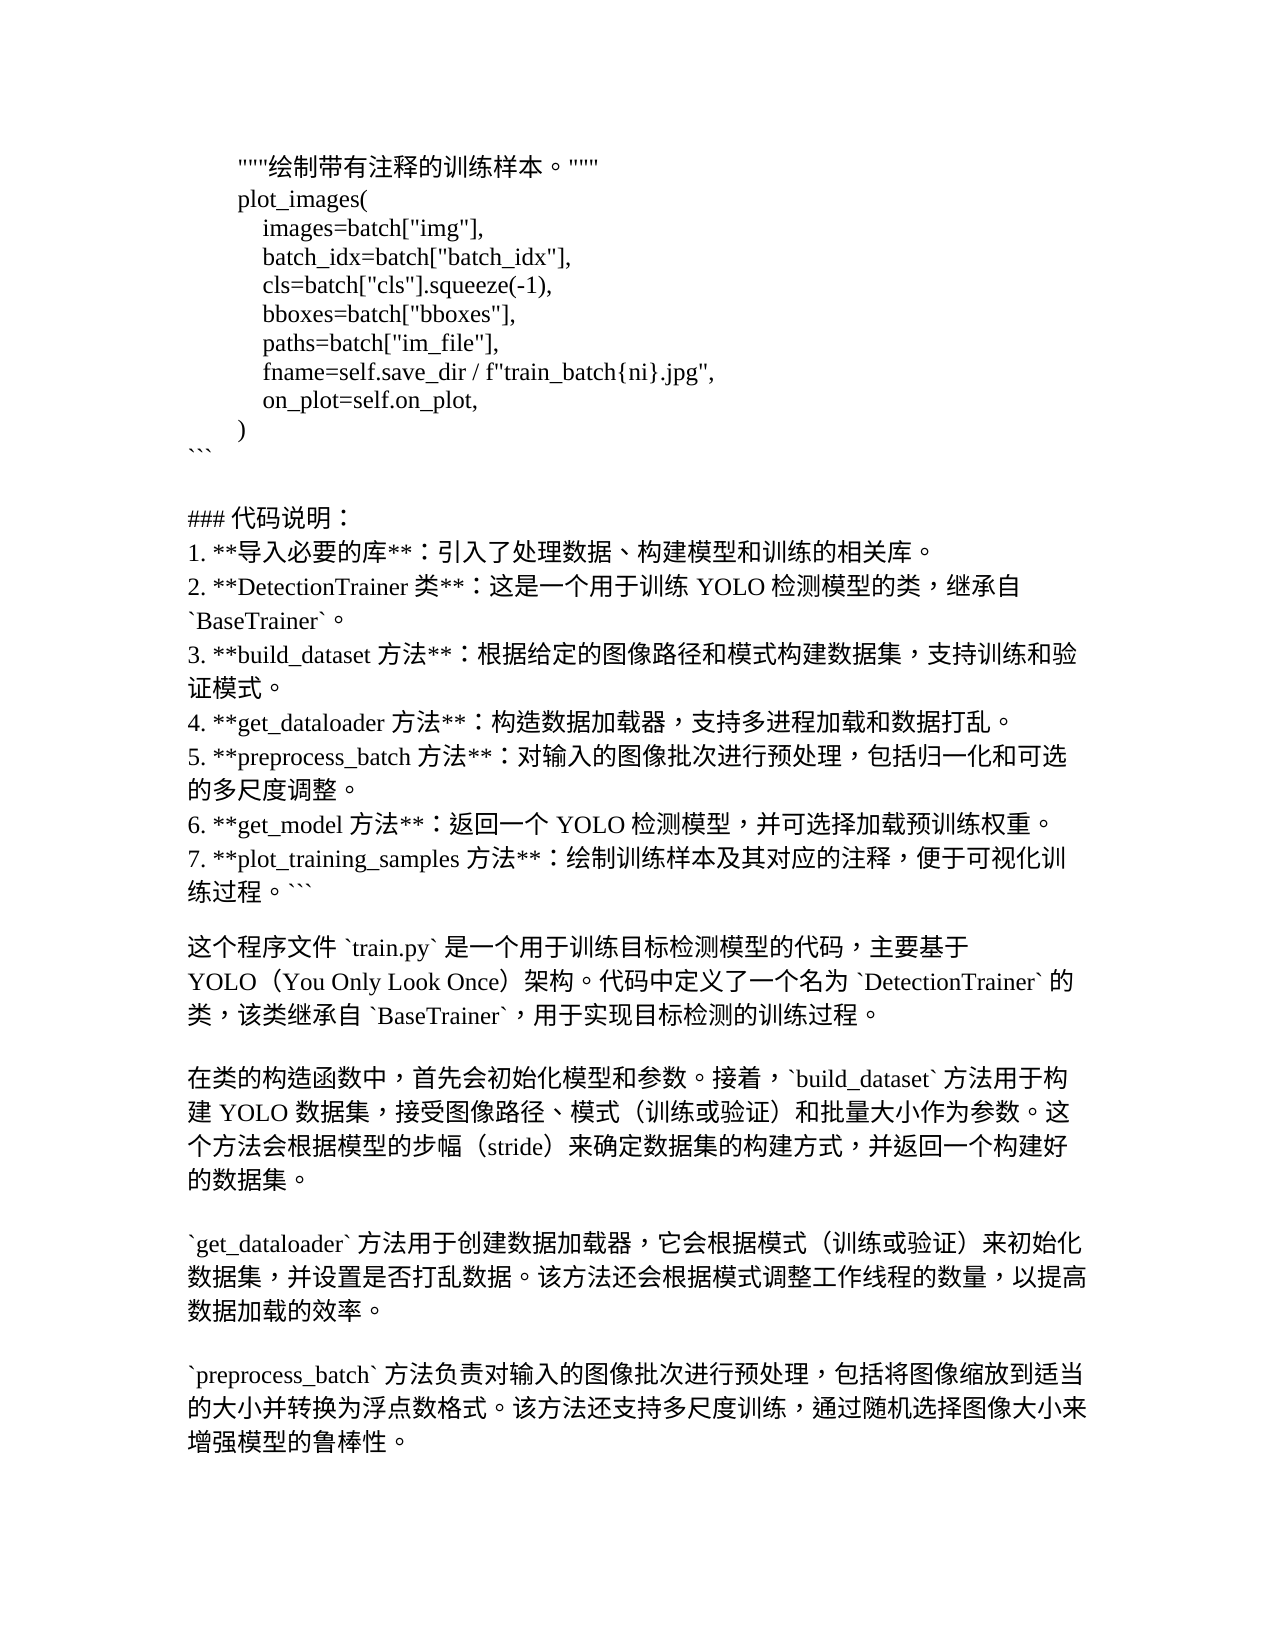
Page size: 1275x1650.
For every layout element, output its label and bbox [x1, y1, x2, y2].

text [187, 150, 1087, 909]
text [187, 930, 1087, 1488]
